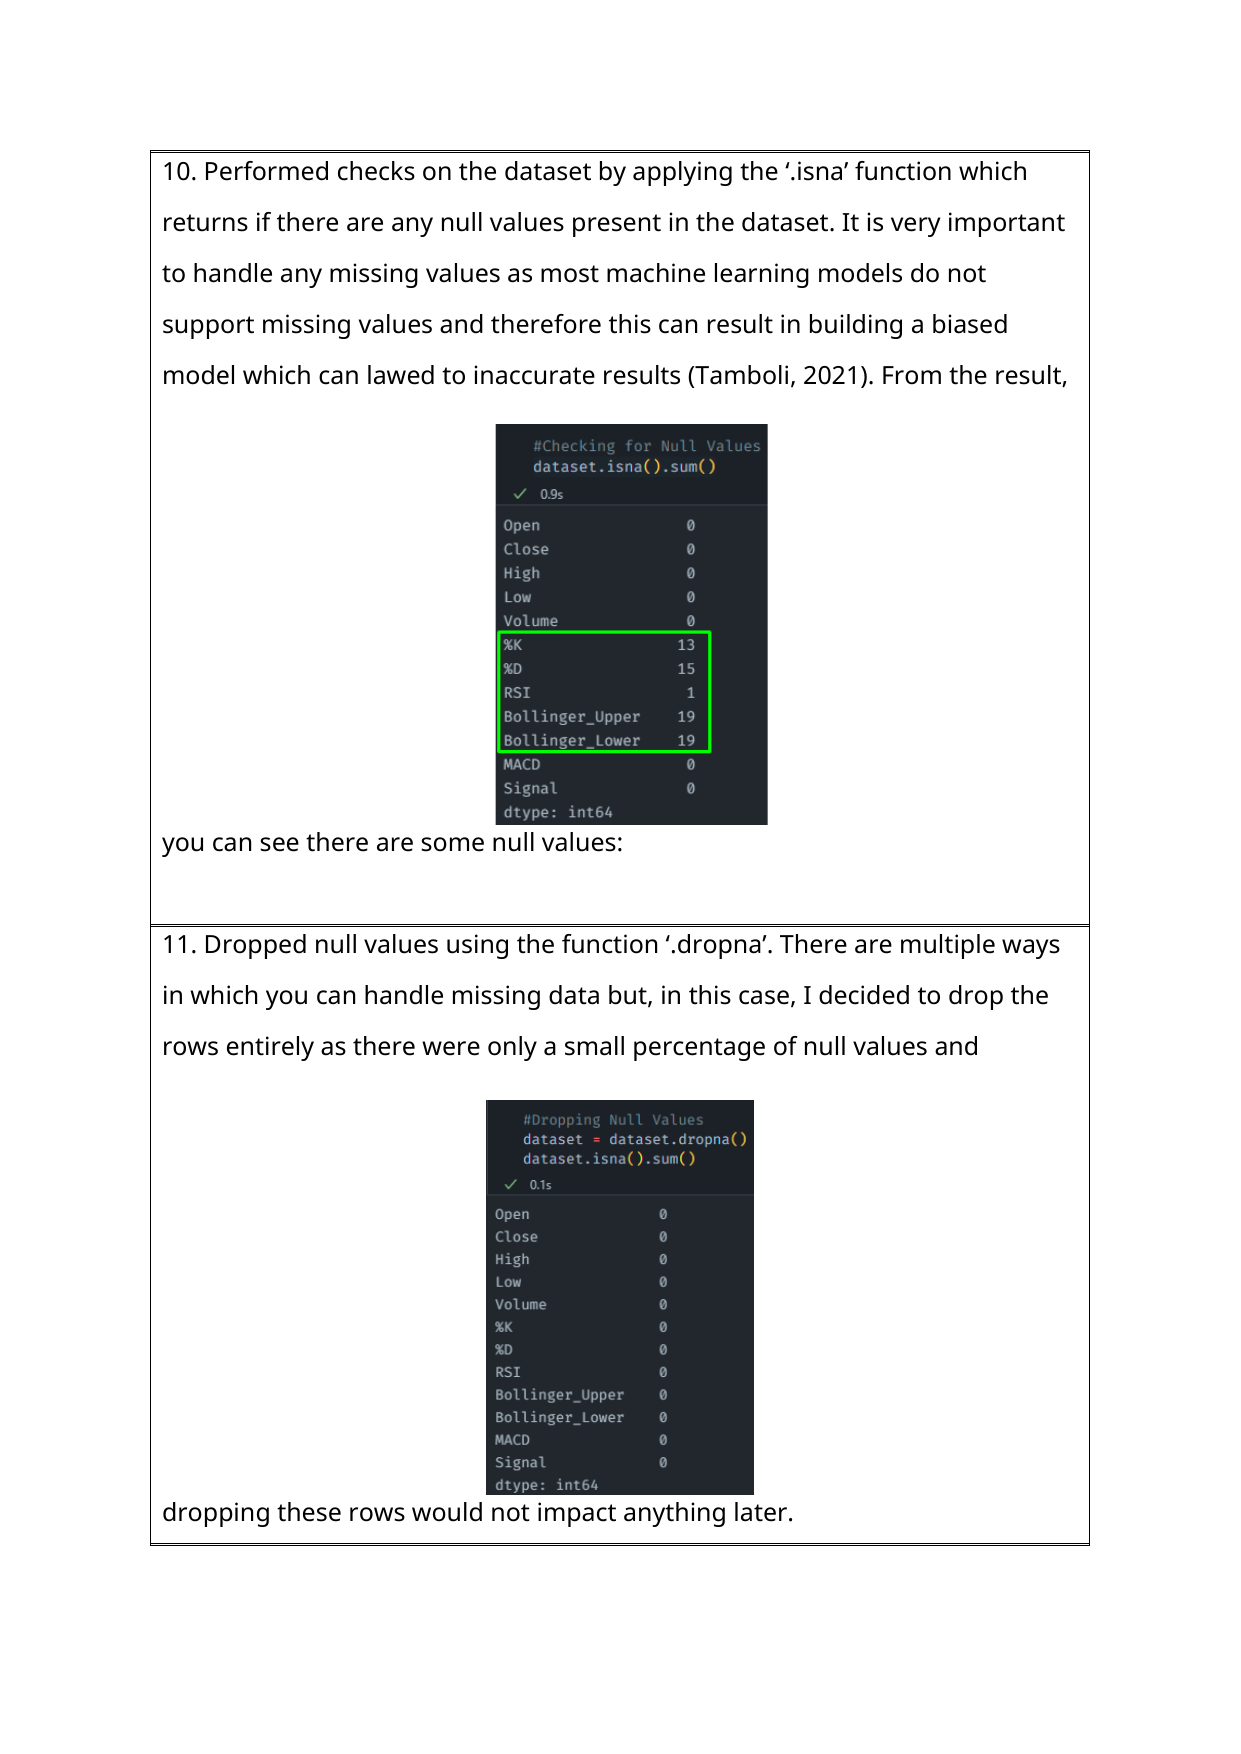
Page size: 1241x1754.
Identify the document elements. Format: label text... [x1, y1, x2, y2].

table_cell 10. Performed checks on the dataset by applying the ‘.isna’ function which returns if there are any null values present in the dataset. It is very important to handle any missing values as most machine learning models do not support missing values and therefore this can result in building a biased model which can lawed to inaccurate results (Tamboli, 2021). From the result, you can see there are some null values: [151, 153, 1089, 924]
picture [495, 424, 768, 825]
picture [486, 1100, 754, 1495]
table_cell 11. Dropped null values using the function ‘.dropna’. There are multiple ways in which you can handle missing data but, in this case, I decided to drop the rows entirely as there were only a small percentage of null values and dropping these rows would not impact anything later. [151, 927, 1089, 1543]
